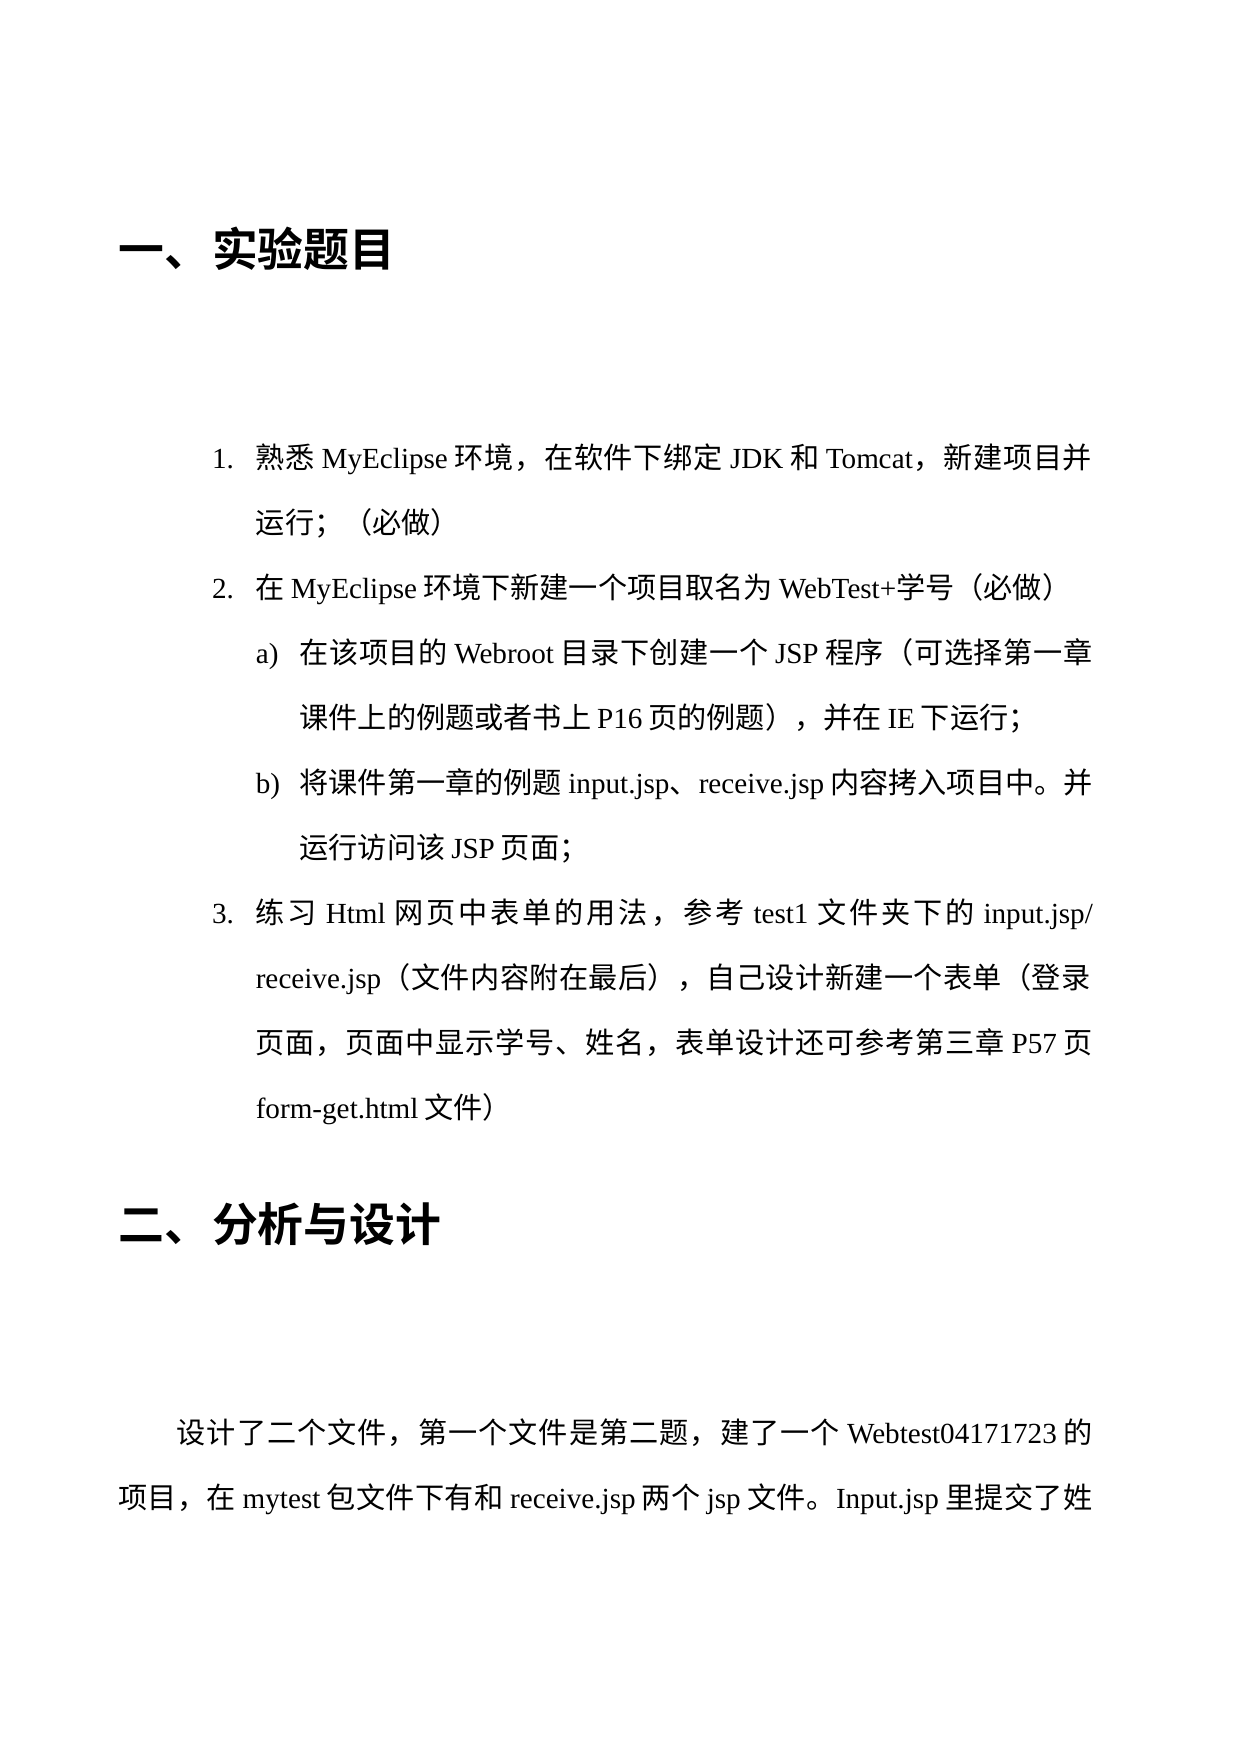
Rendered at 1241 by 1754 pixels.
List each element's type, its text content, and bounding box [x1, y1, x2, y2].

list 练习Html网页中表单的用法，参考test1文件夹下的input.jsp/receive.jsp（文件内容附在最后），自己设计新建一个表单（登录页面，页面中显示学号、姓名，表单设计还可参考第三章P57页 form-get.html文件） [212, 878, 1093, 1138]
list 在MyEclipse环境下新建一个项目取名为WebTest+学号（必做） [212, 553, 1093, 618]
subtitle 实验题目 [118, 197, 1093, 295]
subtitle 分析与设计 [118, 1173, 1093, 1271]
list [118, 1399, 1093, 1529]
list 将课件第一章的例题input.jsp、receive.jsp内容拷入项目中。并运行访问该JSP页面； [256, 748, 1093, 878]
list 熟悉MyEclipse环境，在软件下绑定JDK和Tomcat，新建项目并运行；（必做） [212, 423, 1093, 553]
list 在该项目的Webroot目录下创建一个JSP程序（可选择第一章课件上的例题或者书上P16页的例题），并在IE下运行； [256, 618, 1093, 748]
